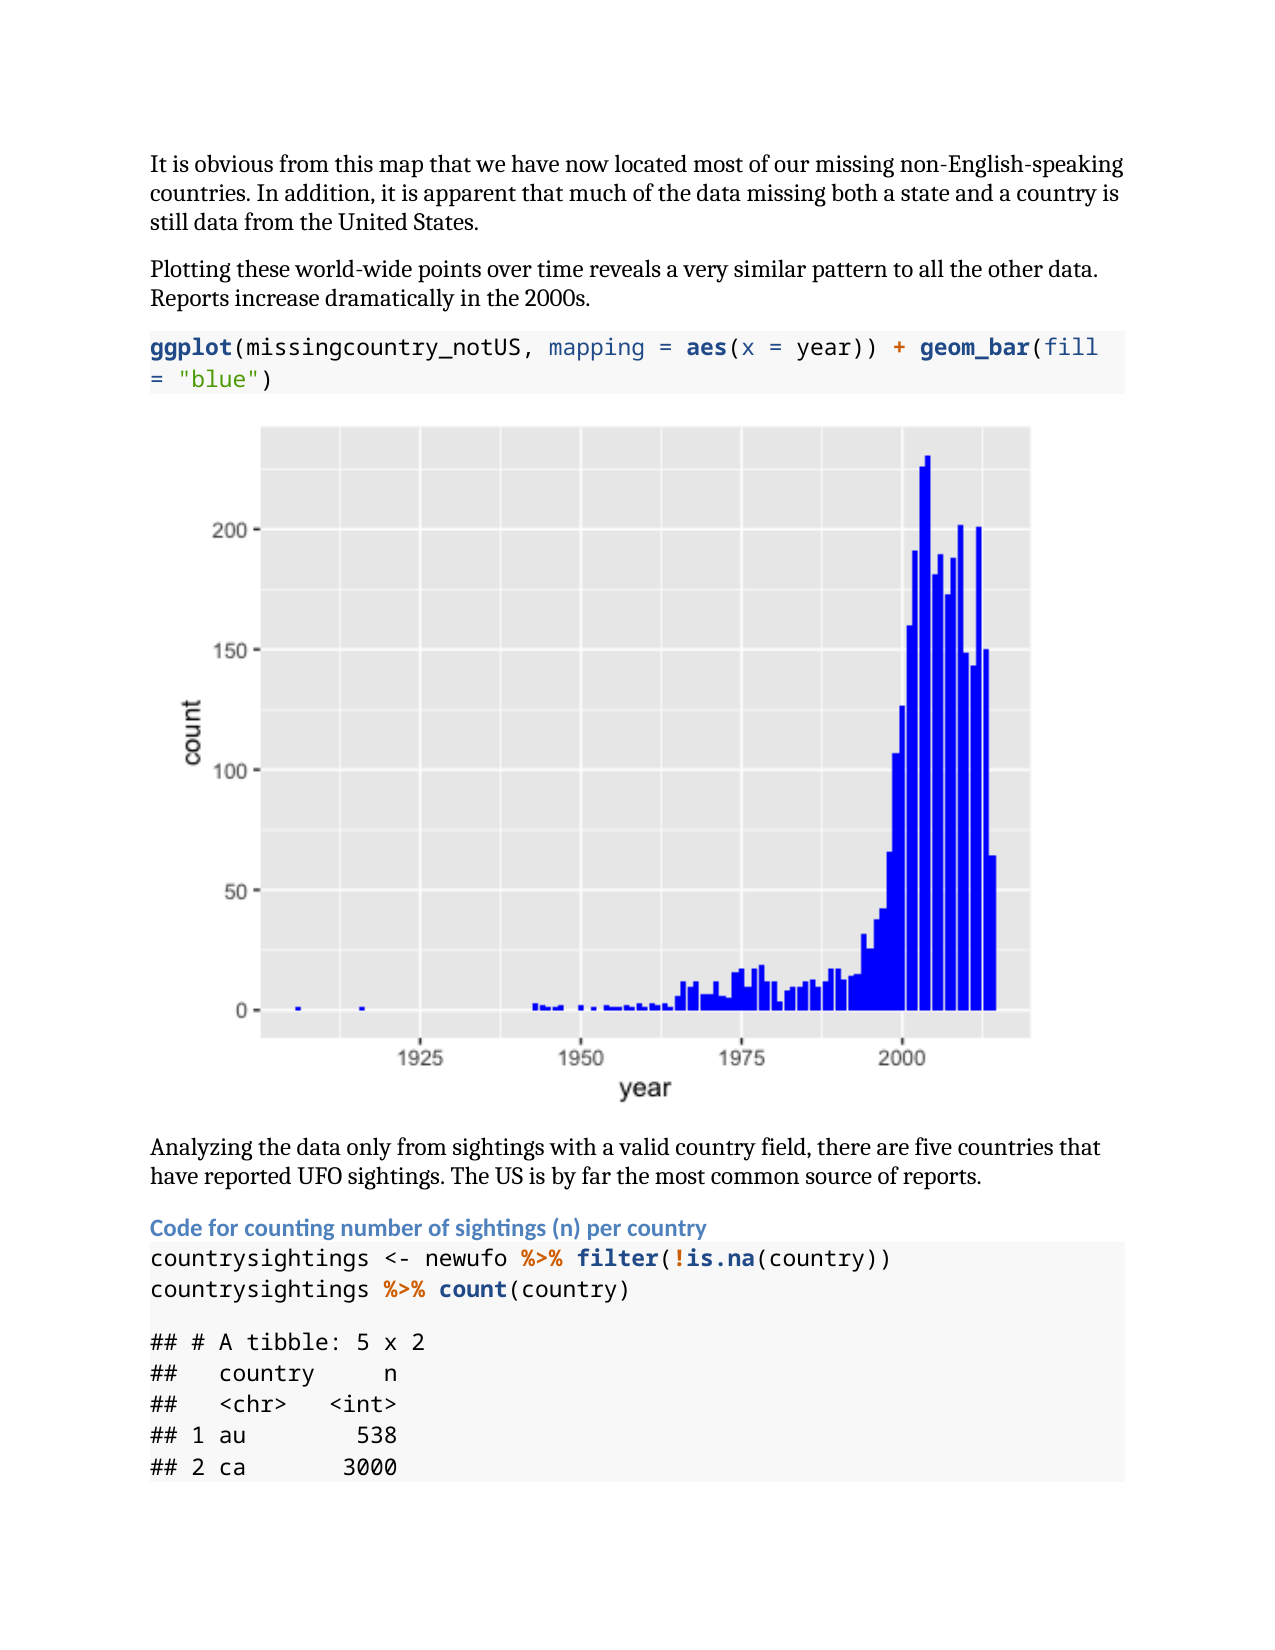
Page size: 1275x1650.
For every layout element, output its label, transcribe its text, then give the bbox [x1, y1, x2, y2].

text Plotting these world-wide points over time reveals a very similar pattern to all the other data. Reports increase dramatically in the 2000s. [150, 255, 1125, 312]
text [150, 1326, 1125, 1482]
text It is obvious from this map that we have now located most of our missing non-English-speaking countries. In addition, it is apparent that much of the data missing both a state and a country is still data from the United States. [150, 150, 1125, 236]
picture [168, 414, 1044, 1115]
subtitle Code for counting number of sightings (n) per country [150, 1212, 1125, 1242]
text countrysightings <- newufo %>% filter(!is.na(country)) countrysightings %>% count(country) [150, 1242, 1125, 1305]
text ggplot(missingcountry_notUS, mapping = aes(x = year)) + geom_bar(fill = "blue") [150, 331, 1125, 394]
text Analyzing the data only from sightings with a valid country field, there are five countries that have reported UFO sightings. The US is by far the most common source of reports. [150, 1133, 1125, 1191]
